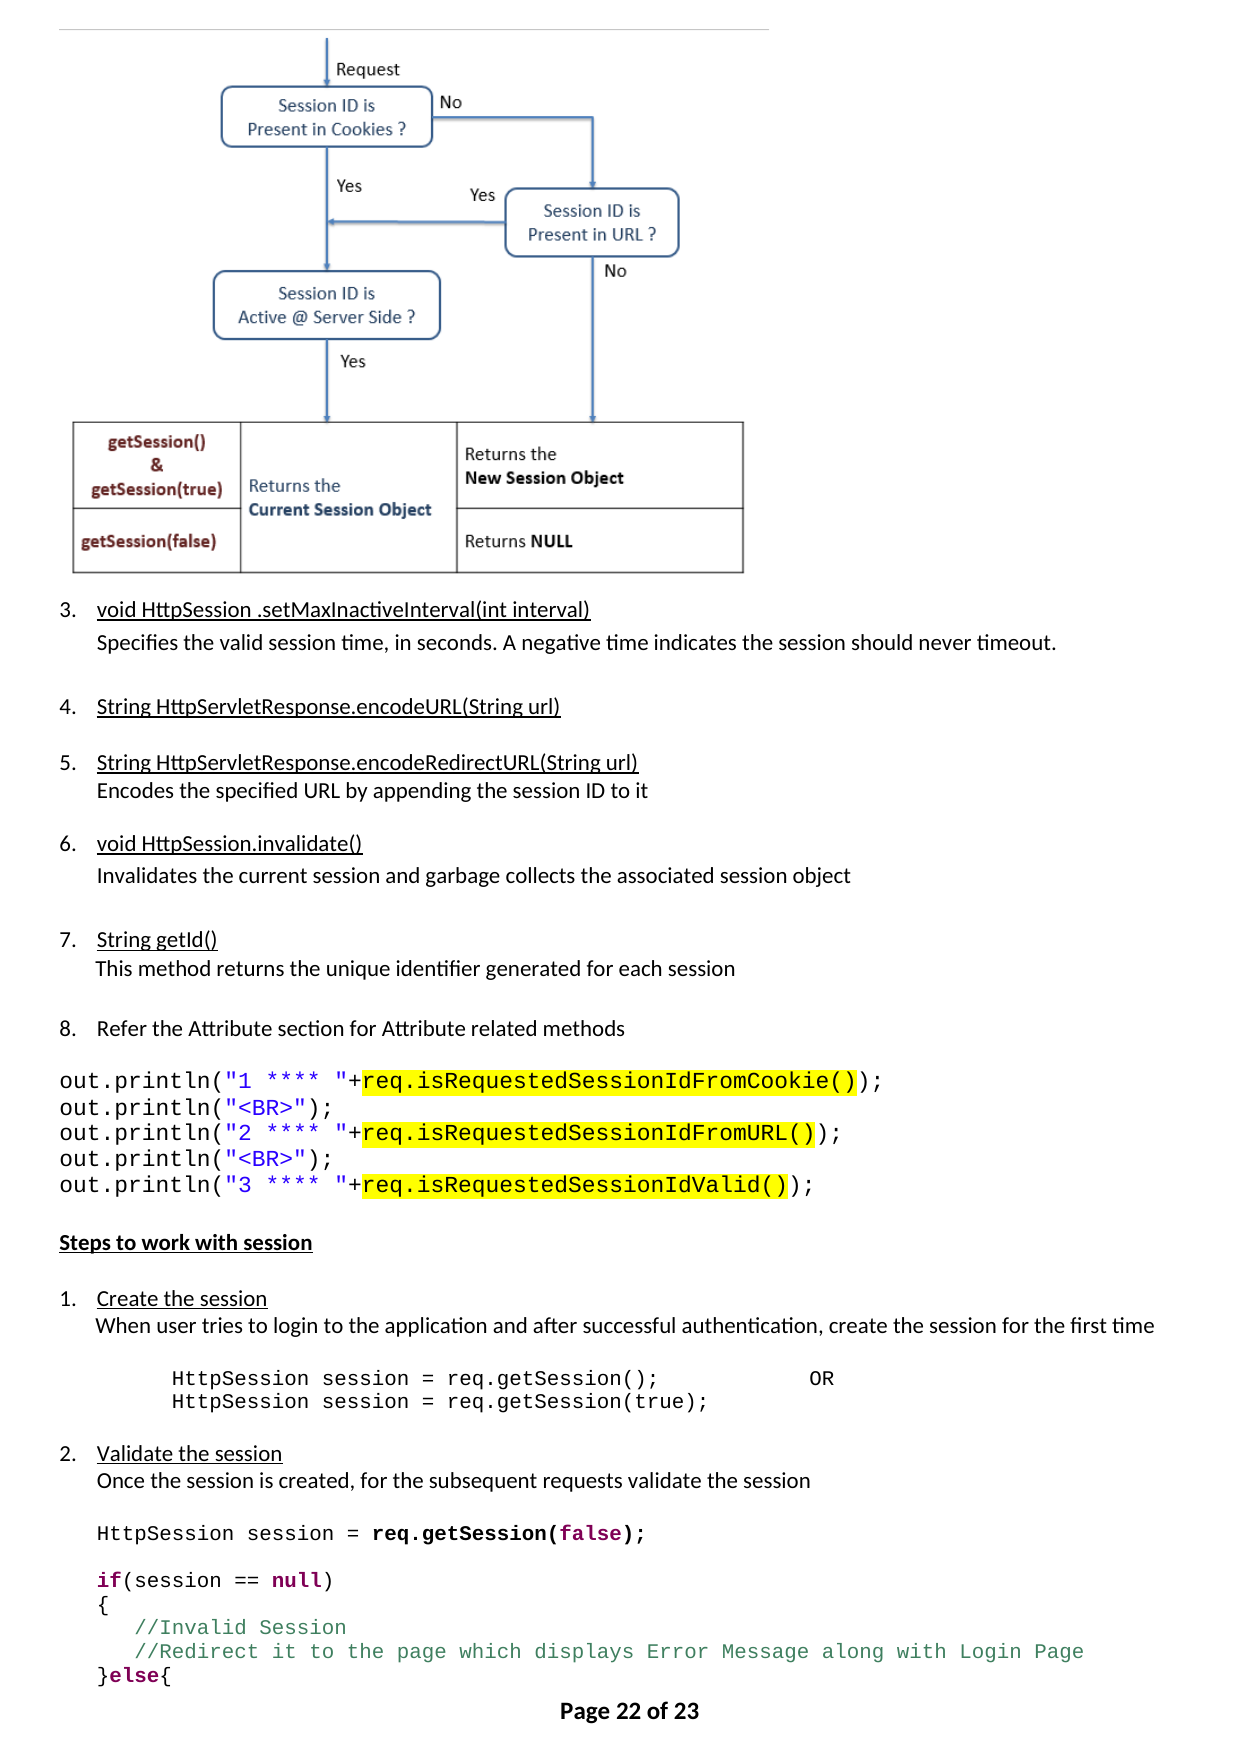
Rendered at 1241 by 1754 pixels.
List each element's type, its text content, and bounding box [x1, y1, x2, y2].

list Create the session [59, 1284, 1200, 1312]
list void HttpSession.invalidate() [59, 829, 1200, 857]
text out.println("2 **** "+req.isRequestedSessionIdFromURL()); [815, 1122, 1200, 1148]
list Refer the Attribute section for Attribute related methods [59, 1014, 1200, 1042]
text { [59, 1594, 1200, 1617]
text out.println("3 **** "+req.isRequestedSessionIdValid()); [788, 1174, 1200, 1199]
text if(session == null) [59, 1570, 1200, 1594]
text HttpSession session = req.getSession(true); [134, 1391, 1200, 1415]
text HttpSession session = req.getSession(false); [59, 1523, 1200, 1546]
text out.println("2 **** "+req.isRequestedSessionIdFromURL()); [59, 1122, 362, 1148]
text out.println("<BR>"); [59, 1096, 1200, 1122]
list String getId() [59, 926, 1200, 954]
list Validate the session [59, 1439, 1200, 1467]
list Invalidates the current session and garbage collects the associated session object [97, 861, 1200, 889]
text Once the session is created, for the subsequent requests validate the session [97, 1467, 1200, 1495]
text HttpSession session = req.getSession(); OR [134, 1368, 1200, 1391]
picture [59, 29, 777, 596]
list String HttpServletResponse.encodeURL(String url) [59, 692, 1200, 720]
text out.println("1 **** "+req.isRequestedSessionIdFromCookie()); [59, 1070, 362, 1096]
list Specifies the valid session time, in seconds. A negative time indicates the session should never timeout. [97, 628, 1200, 656]
text //Invalid Session [59, 1617, 1200, 1641]
text //Redirect it to the page which displays Error Message along with Login Page [59, 1641, 1200, 1664]
text This method returns the unique identifier generated for each session [59, 954, 1200, 982]
text out.println("3 **** "+req.isRequestedSessionIdValid()); [59, 1174, 362, 1199]
text Encodes the specified URL by appending the session ID to it [59, 776, 1200, 804]
text }else{ [59, 1664, 1200, 1688]
text out.println("<BR>"); [59, 1148, 1200, 1174]
list String HttpServletResponse.encodeRedirectURL(String url) [59, 748, 1200, 776]
list void HttpSession .setMaxInactiveInterval(int interval) [59, 595, 1200, 623]
text When user tries to login to the application and after successful authentication, create the session for the first time [59, 1312, 1200, 1340]
text out.println("1 **** "+req.isRequestedSessionIdFromCookie()); [857, 1070, 1200, 1096]
text Steps to work with session [59, 1228, 1200, 1256]
